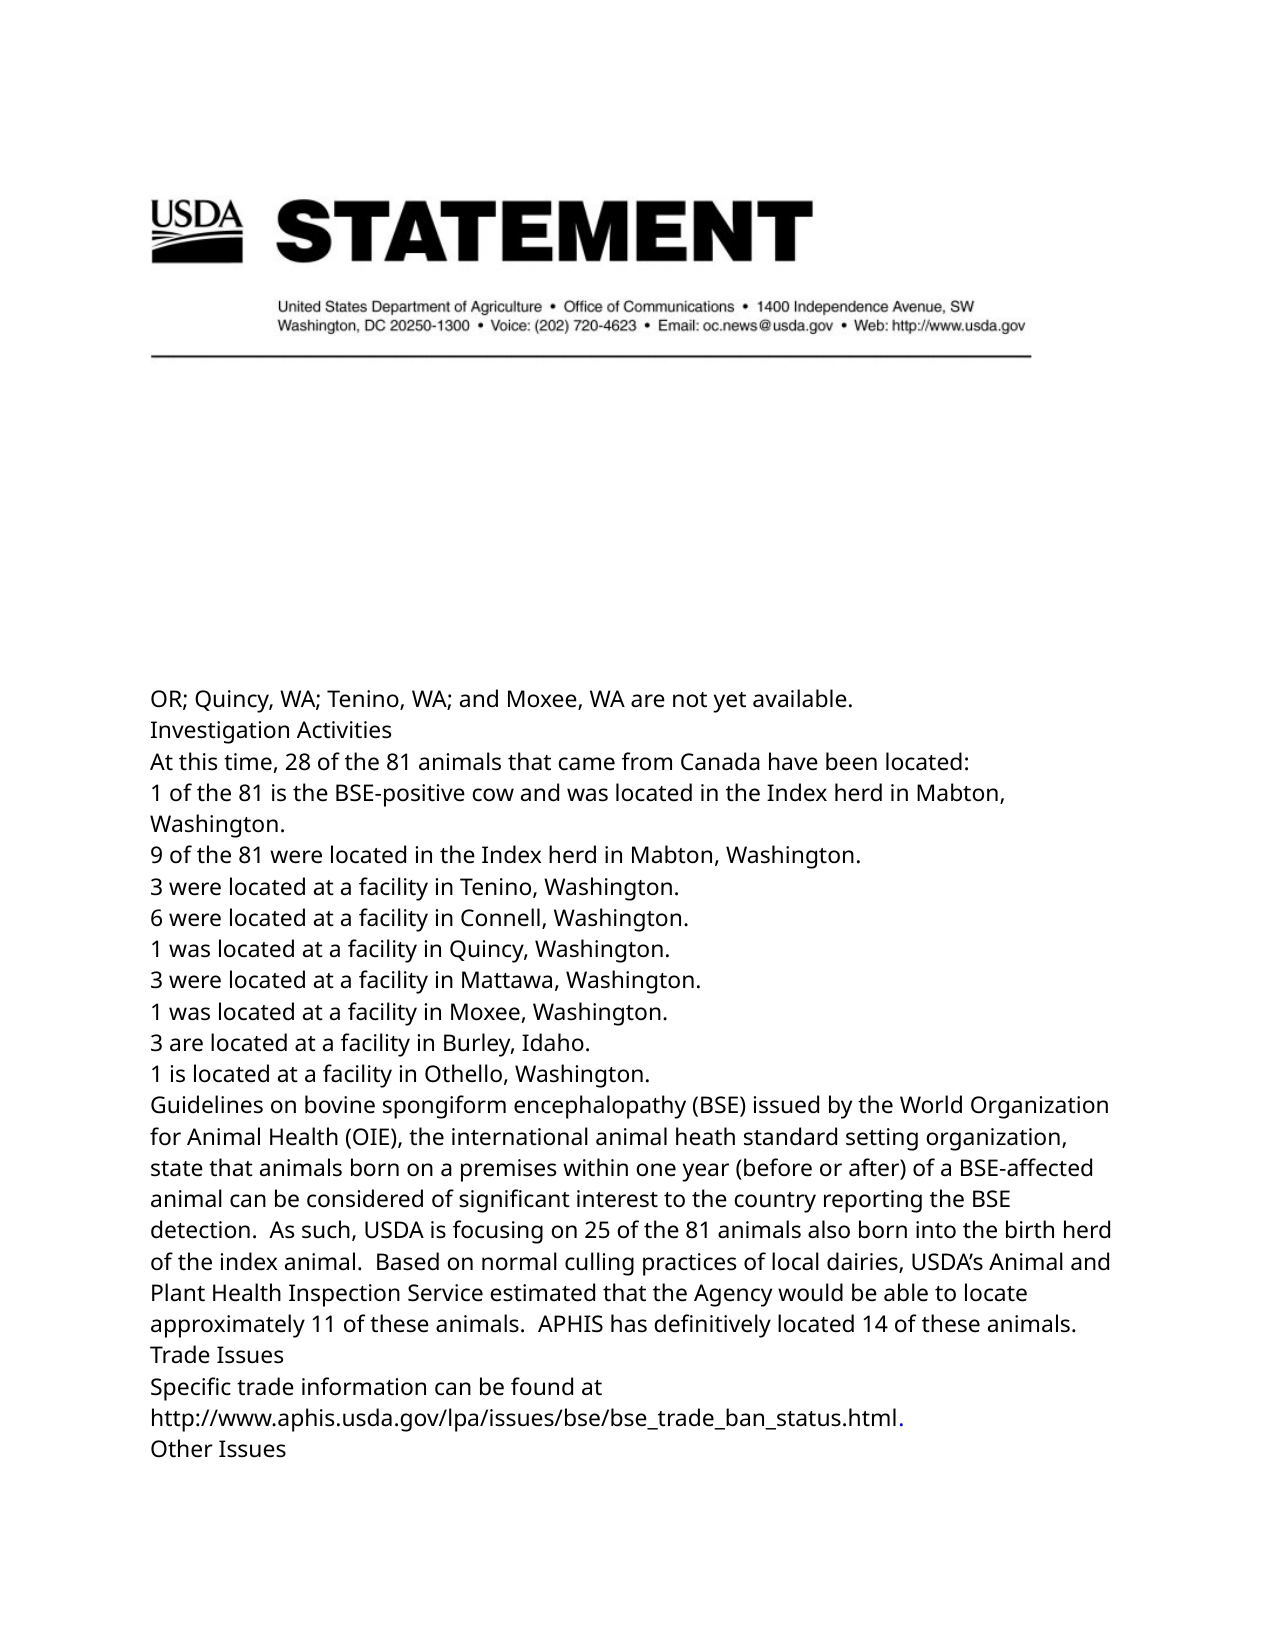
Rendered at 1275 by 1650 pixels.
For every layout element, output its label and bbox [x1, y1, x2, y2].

picture [150, 178, 1032, 375]
